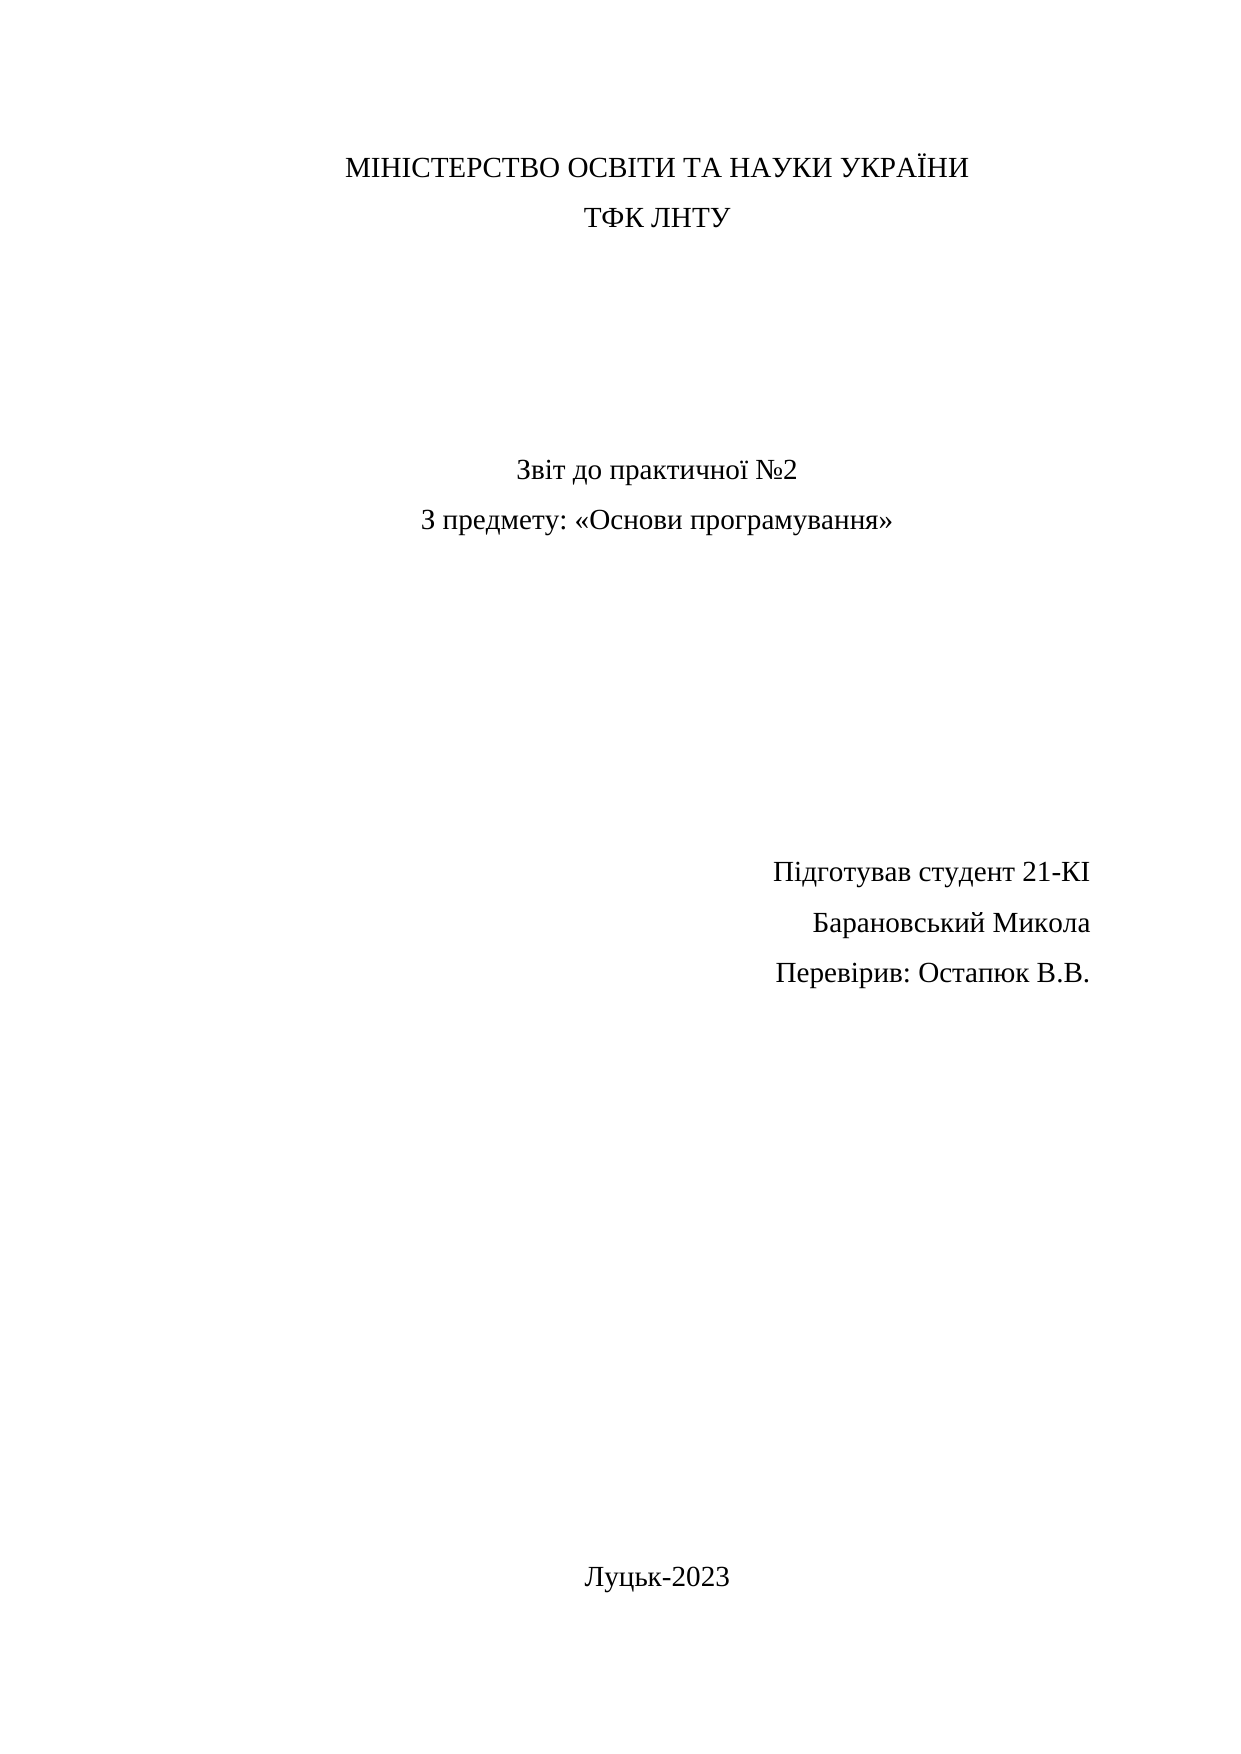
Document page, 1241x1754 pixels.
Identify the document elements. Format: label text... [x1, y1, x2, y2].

text Барановський Микола [150, 905, 1090, 938]
text З предмету: «Основи програмування» [150, 502, 1090, 536]
text Перевірив: Остапюк В.В. [150, 955, 1090, 988]
text Звіт до практичної №2 [150, 452, 1090, 485]
text Луцьк-2023 [150, 1559, 1090, 1592]
text ТФК ЛНТУ [150, 200, 1090, 234]
text МІНІСТЕРСТВО ОСВІТИ ТА НАУКИ УКРАЇНИ [150, 150, 1090, 183]
text Підготував студент 21-КІ [150, 854, 1090, 888]
